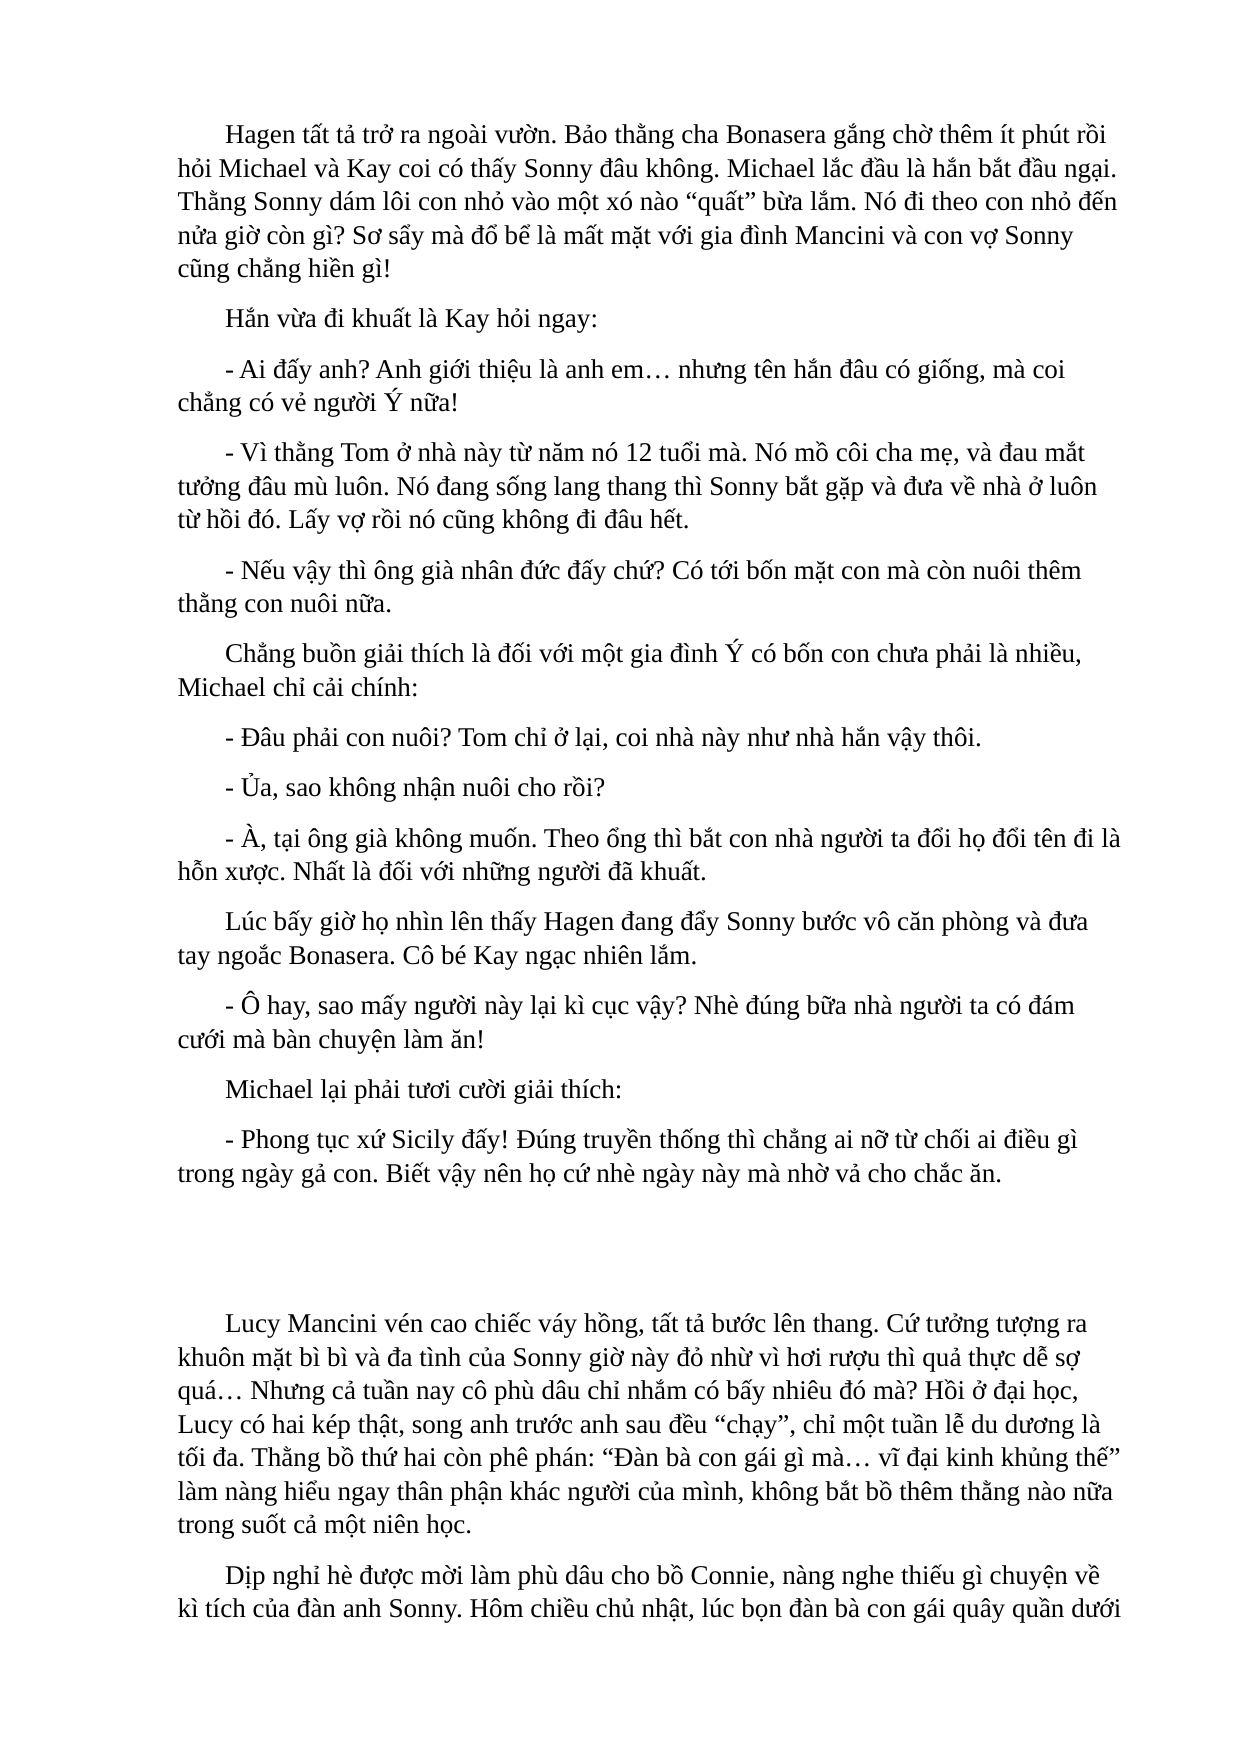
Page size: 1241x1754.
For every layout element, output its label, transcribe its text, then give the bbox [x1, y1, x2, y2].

text Chẳng buồn giải thích là đối với một gia đình Ý có bốn con chưa phải là nhiều, Michael chỉ cải chính: [177, 637, 1122, 702]
text Lucy Mancini vén cao chiếc váy hồng, tất tả bước lên thang. Cứ tưởng tượng ra khuôn mặt bì bì và đa tình của Sonny giờ này đỏ nhừ vì hơi rượu thì quả thực dễ sợ quá… Nhưng cả tuần nay cô phù dâu chỉ nhắm có bấy nhiêu đó mà? Hồi ở đại học, Lucy có hai kép thật, song anh trước anh sau đều “chạy”, chỉ một tuần lễ du dương là tối đa. Thằng bồ thứ hai còn phê phán: “Đàn bà con gái gì mà… vĩ đại kinh khủng thế” làm nàng hiểu ngay thân phận khác người của mình, không bắt bồ thêm thằng nào nữa trong suốt cả một niên học. [177, 1307, 1122, 1540]
text - Ô hay, sao mấy người này lại kì cục vậy? Nhè đúng bữa nhà người ta có đám cưới mà bàn chuyện làm ăn! [177, 989, 1122, 1054]
text - Đâu phải con nuôi? Tom chỉ ở lại, coi nhà này như nhà hắn vậy thôi. [177, 721, 1122, 752]
text Michael lại phải tươi cười giải thích: [177, 1073, 1122, 1104]
text - Ủa, sao không nhận nuôi cho rồi? [177, 771, 1122, 803]
text - Phong tục xứ Sicily đấy! Đúng truyền thống thì chẳng ai nỡ từ chối ai điều gì trong ngày gả con. Biết vậy nên họ cứ nhè ngày này mà nhờ vả cho chắc ăn. [177, 1123, 1122, 1188]
text Hắn vừa đi khuất là Kay hỏi ngay: [177, 302, 1122, 334]
text - Ai đấy anh? Anh giới thiệu là anh em… nhưng tên hắn đâu có giống, mà coi chẳng có vẻ người Ý nữa! [177, 353, 1122, 417]
text - Vì thằng Tom ở nhà này từ năm nó 12 tuổi mà. Nó mồ côi cha mẹ, và đau mắt tưởng đâu mù luôn. Nó đang sống lang thang thì Sonny bắt gặp và đưa về nhà ở luôn từ hồi đó. Lấy vợ rồi nó cũng không đi đâu hết. [177, 436, 1122, 535]
text Lúc bấy giờ họ nhìn lên thấy Hagen đang đẩy Sonny bước vô căn phòng và đưa tay ngoắc Bonasera. Cô bé Kay ngạc nhiên lắm. [177, 905, 1122, 970]
text - Nếu vậy thì ông già nhân đức đấy chứ? Có tới bốn mặt con mà còn nuôi thêm thằng con nuôi nữa. [177, 554, 1122, 618]
text - À, tại ông già không muốn. Theo ổng thì bắt con nhà người ta đổi họ đổi tên đi là hỗn xược. Nhất là đối với những người đã khuất. [177, 822, 1122, 886]
text Hagen tất tả trở ra ngoài vườn. Bảo thằng cha Bonasera gắng chờ thêm ít phút rồi hỏi Michael và Kay coi có thấy Sonny đâu không. Michael lắc đầu là hắn bắt đầu ngại. Thằng Sonny dám lôi con nhỏ vào một xó nào “quất” bừa lắm. Nó đi theo con nhỏ đến nửa giờ còn gì? Sơ sẩy mà đổ bể là mất mặt với gia đình Mancini và con vợ Sonny cũng chẳng hiền gì! [177, 118, 1122, 283]
